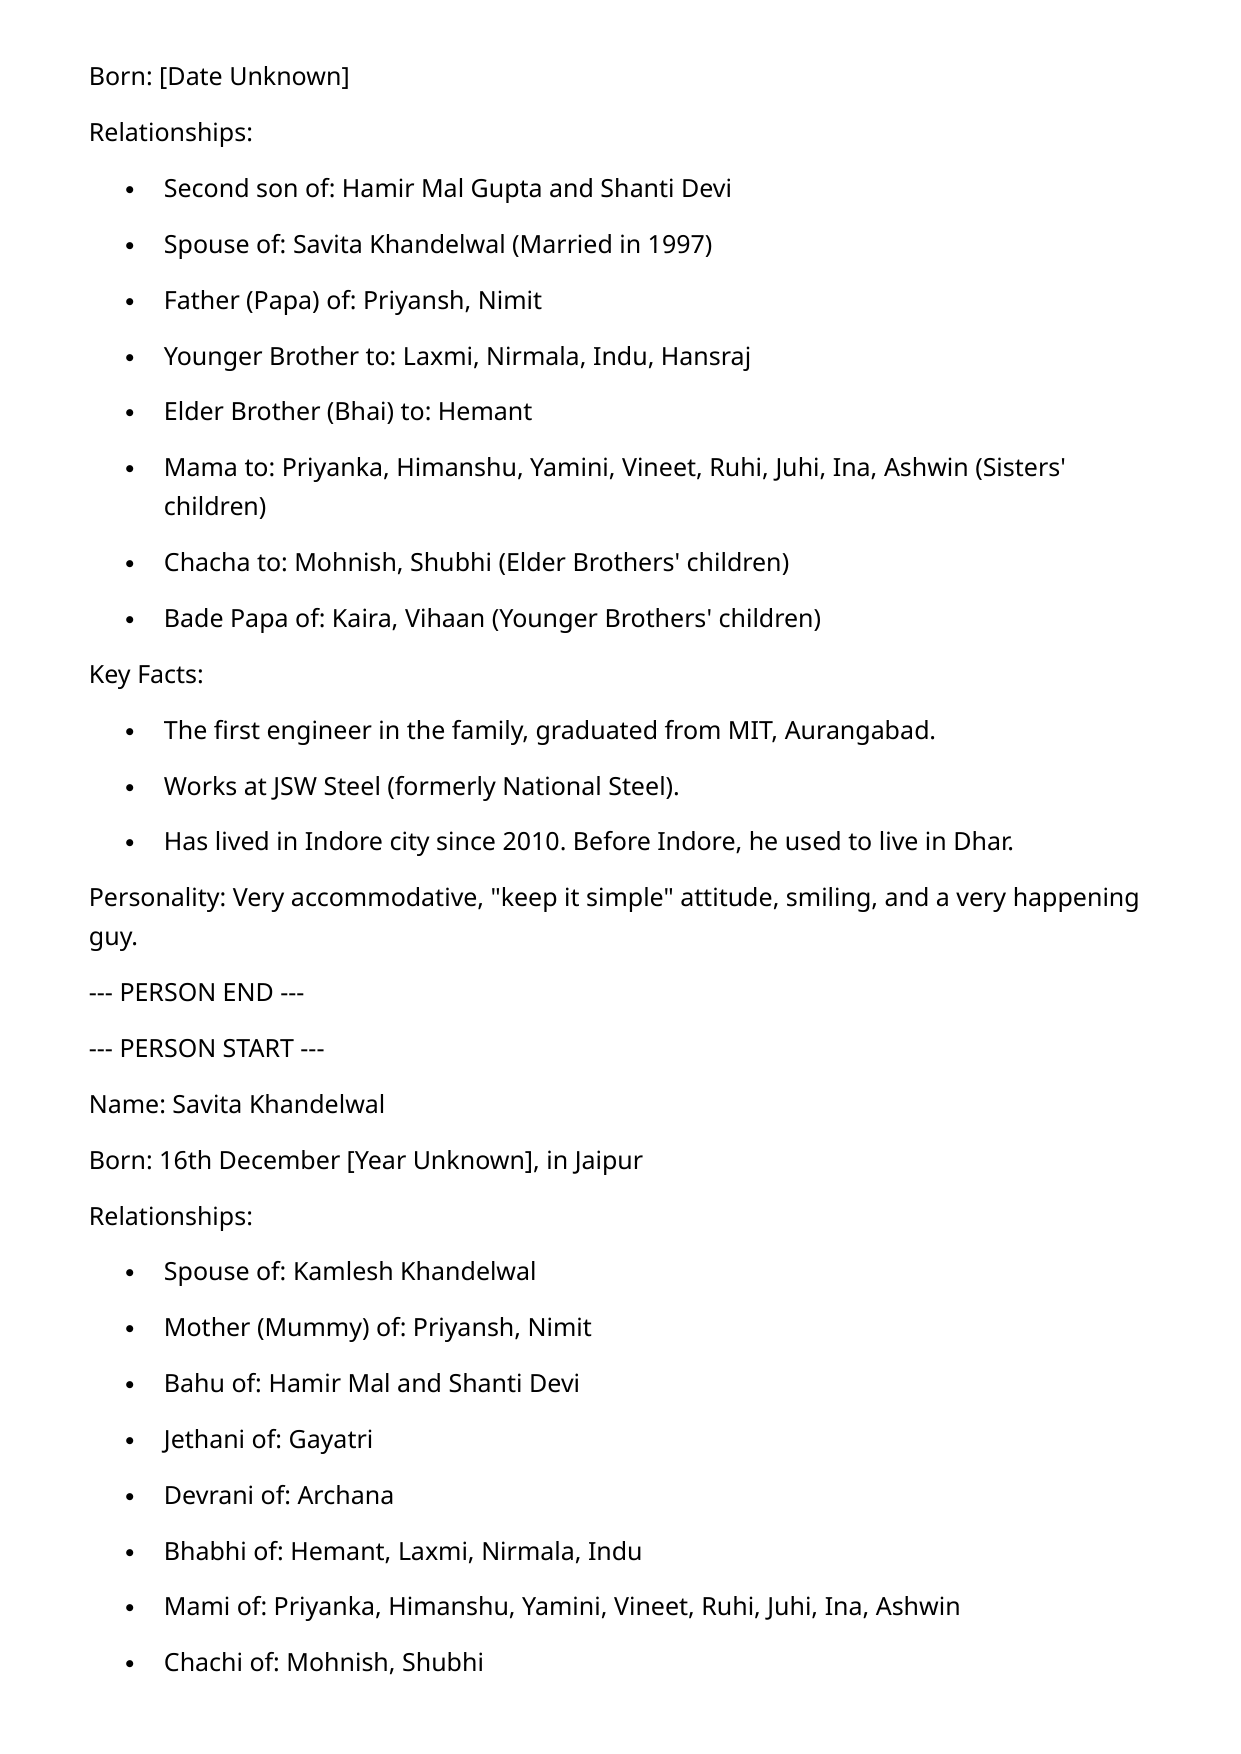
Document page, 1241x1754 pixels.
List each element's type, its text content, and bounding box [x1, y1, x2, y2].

list Second son of: Hamir Mal Gupta and Shanti Devi [126, 171, 1167, 205]
text Born: [Date Unknown] [89, 59, 1167, 93]
list Mother (Mummy) of: Priyansh, Nimit [126, 1310, 1167, 1344]
text Born: 16th December [Year Unknown], in Jaipur [89, 1142, 1167, 1176]
list Bade Papa of: Kaira, Vihaan (Younger Brothers' children) [126, 601, 1167, 635]
text --- PERSON END --- [89, 975, 1167, 1009]
list Spouse of: Kamlesh Khandelwal [126, 1254, 1167, 1288]
list Bahu of: Hamir Mal and Shanti Devi [126, 1366, 1167, 1400]
list Devrani of: Archana [126, 1477, 1167, 1511]
text Relationships: [89, 115, 1167, 149]
list The first engineer in the family, graduated from MIT, Aurangabad. [126, 712, 1167, 746]
list Elder Brother (Bhai) to: Hemant [126, 394, 1167, 428]
list Jethani of: Gayatri [126, 1422, 1167, 1456]
list Works at JSW Steel (formerly National Steel). [126, 768, 1167, 802]
list Father (Papa) of: Priyansh, Nimit [126, 282, 1167, 316]
list Chacha to: Mohnish, Shubhi (Elder Brothers' children) [126, 545, 1167, 579]
text Personality: Very accommodative, "keep it simple" attitude, smiling, and a very happening guy. [89, 880, 1167, 953]
list Mama to: Priyanka, Himanshu, Yamini, Vineet, Ruhi, Juhi, Ina, Ashwin (Sisters' children) [126, 450, 1167, 523]
list Has lived in Indore city since 2010. Before Indore, he used to live in Dhar. [126, 824, 1167, 858]
text Key Facts: [89, 657, 1167, 691]
text Name: Savita Khandelwal [89, 1087, 1167, 1121]
text --- PERSON START --- [89, 1031, 1167, 1065]
list Younger Brother to: Laxmi, Nirmala, Indu, Hansraj [126, 338, 1167, 372]
text Relationships: [89, 1198, 1167, 1232]
list Spouse of: Savita Khandelwal (Married in 1997) [126, 227, 1167, 261]
list Bhabhi of: Hemant, Laxmi, Nirmala, Indu [126, 1533, 1167, 1567]
list Mami of: Priyanka, Himanshu, Yamini, Vineet, Ruhi, Juhi, Ina, Ashwin [126, 1589, 1167, 1623]
list Chachi of: Mohnish, Shubhi [126, 1645, 1167, 1679]
